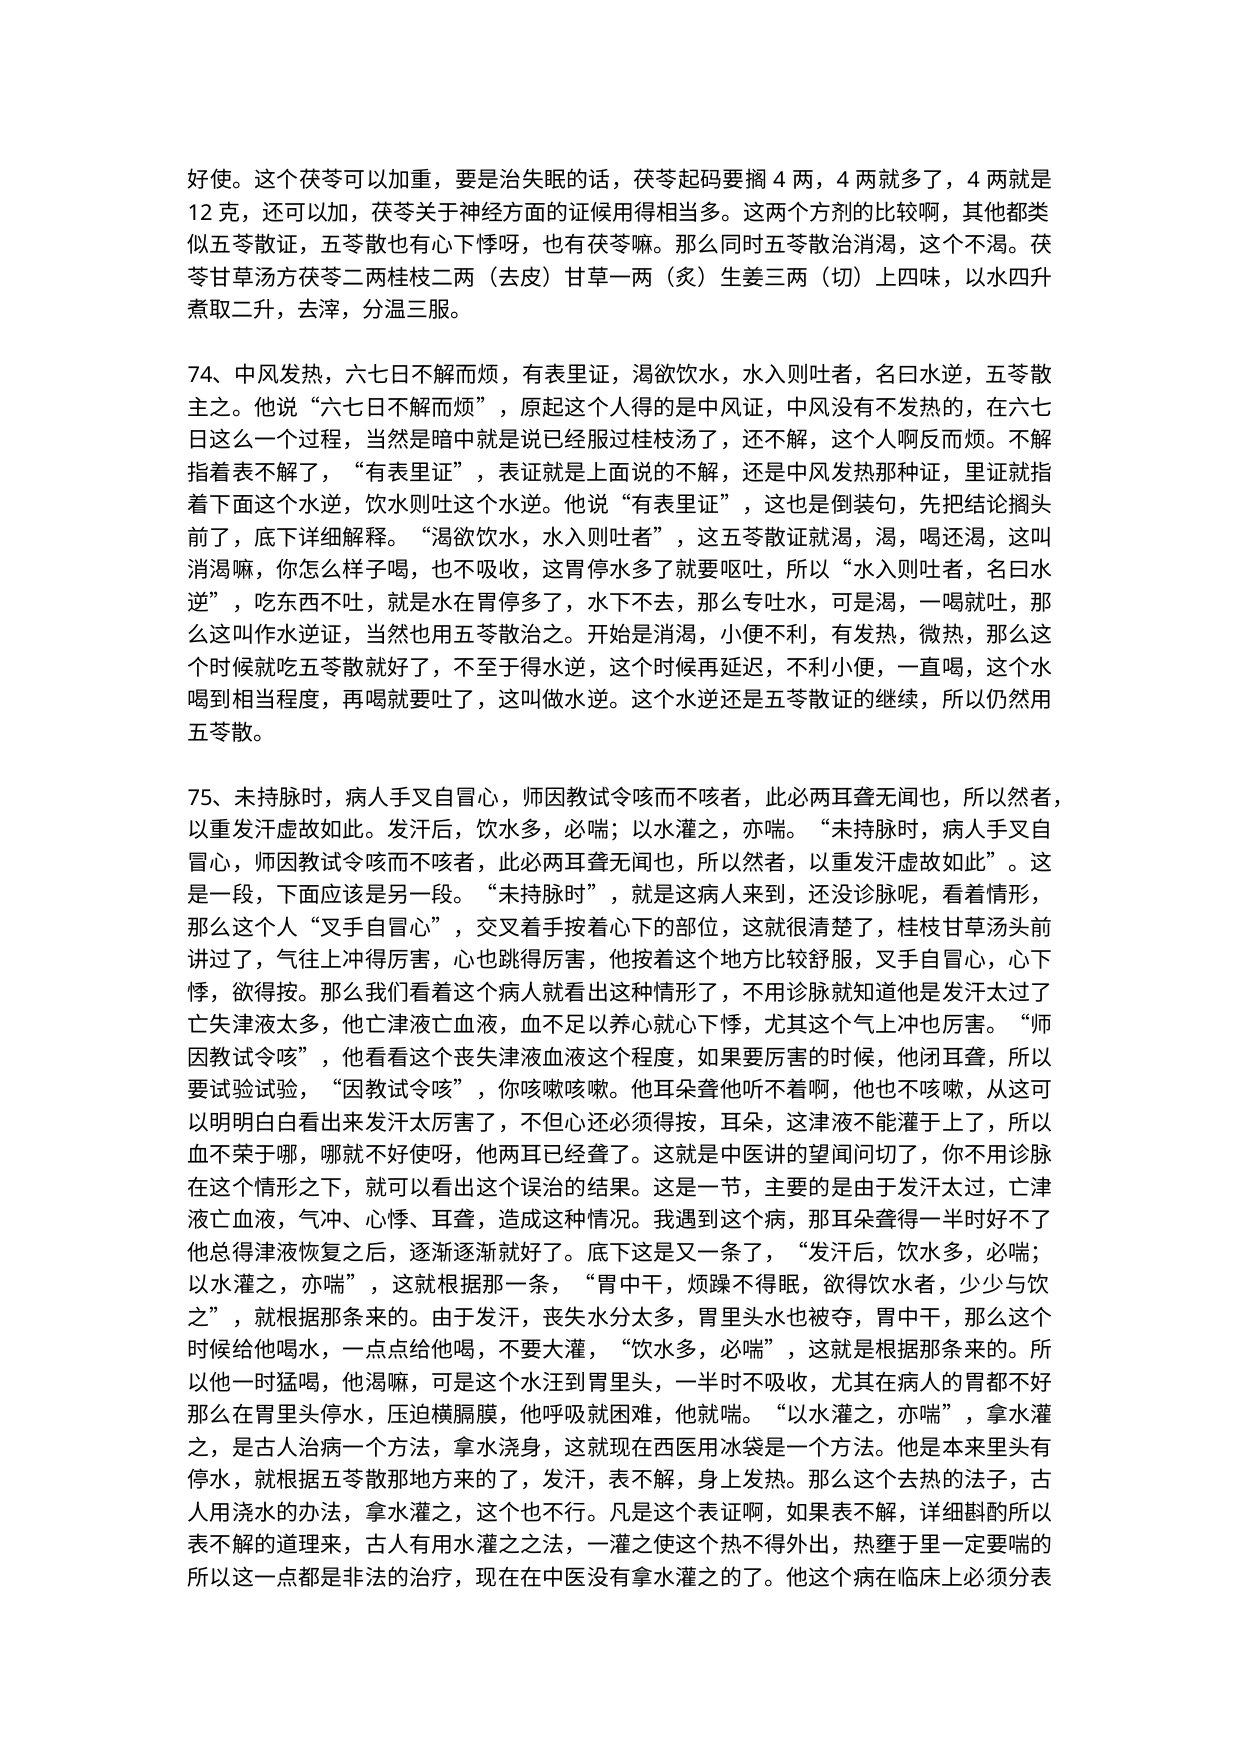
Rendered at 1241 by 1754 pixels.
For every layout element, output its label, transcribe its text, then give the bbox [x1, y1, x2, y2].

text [187, 162, 1053, 324]
text 74、中风发热，六七日不解而烦，有表里证，渴欲饮水，水入则吐者，名曰水逆，五苓散主之。他说“六七日不解而烦”，原起这个人得的是中风证，中风没有不发热的，在六七日这么一个过程，当然是暗中就是说已经服过桂枝汤了，还不解，这个人啊反而烦。不解指着表不解了，“有表里证”，表证就是上面说的不解，还是中风发热那种证，里证就指着下面这个水逆，饮水则吐这个水逆。他说“有表里证”，这也是倒装句，先把结论搁头前了，底下详细解释。“渴欲饮水，水入则吐者”，这五苓散证就渴，渴，喝还渴，这叫消渴嘛，你怎么样子喝，也不吸收，这胃停水多了就要呕吐，所以“水入则吐者，名曰水逆”，吃东西不吐，就是水在胃停多了，水下不去，那么专吐水，可是渴，一喝就吐，那么这叫作水逆证，当然也用五苓散治之。开始是消渴，小便不利，有发热，微热，那么这个时候就吃五苓散就好了，不至于得水逆，这个时候再延迟，不利小便，一直喝，这个水喝到相当程度，再喝就要吐了，这叫做水逆。这个水逆还是五苓散证的继续，所以仍然用五苓散。 [187, 357, 1053, 747]
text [187, 779, 1053, 1592]
